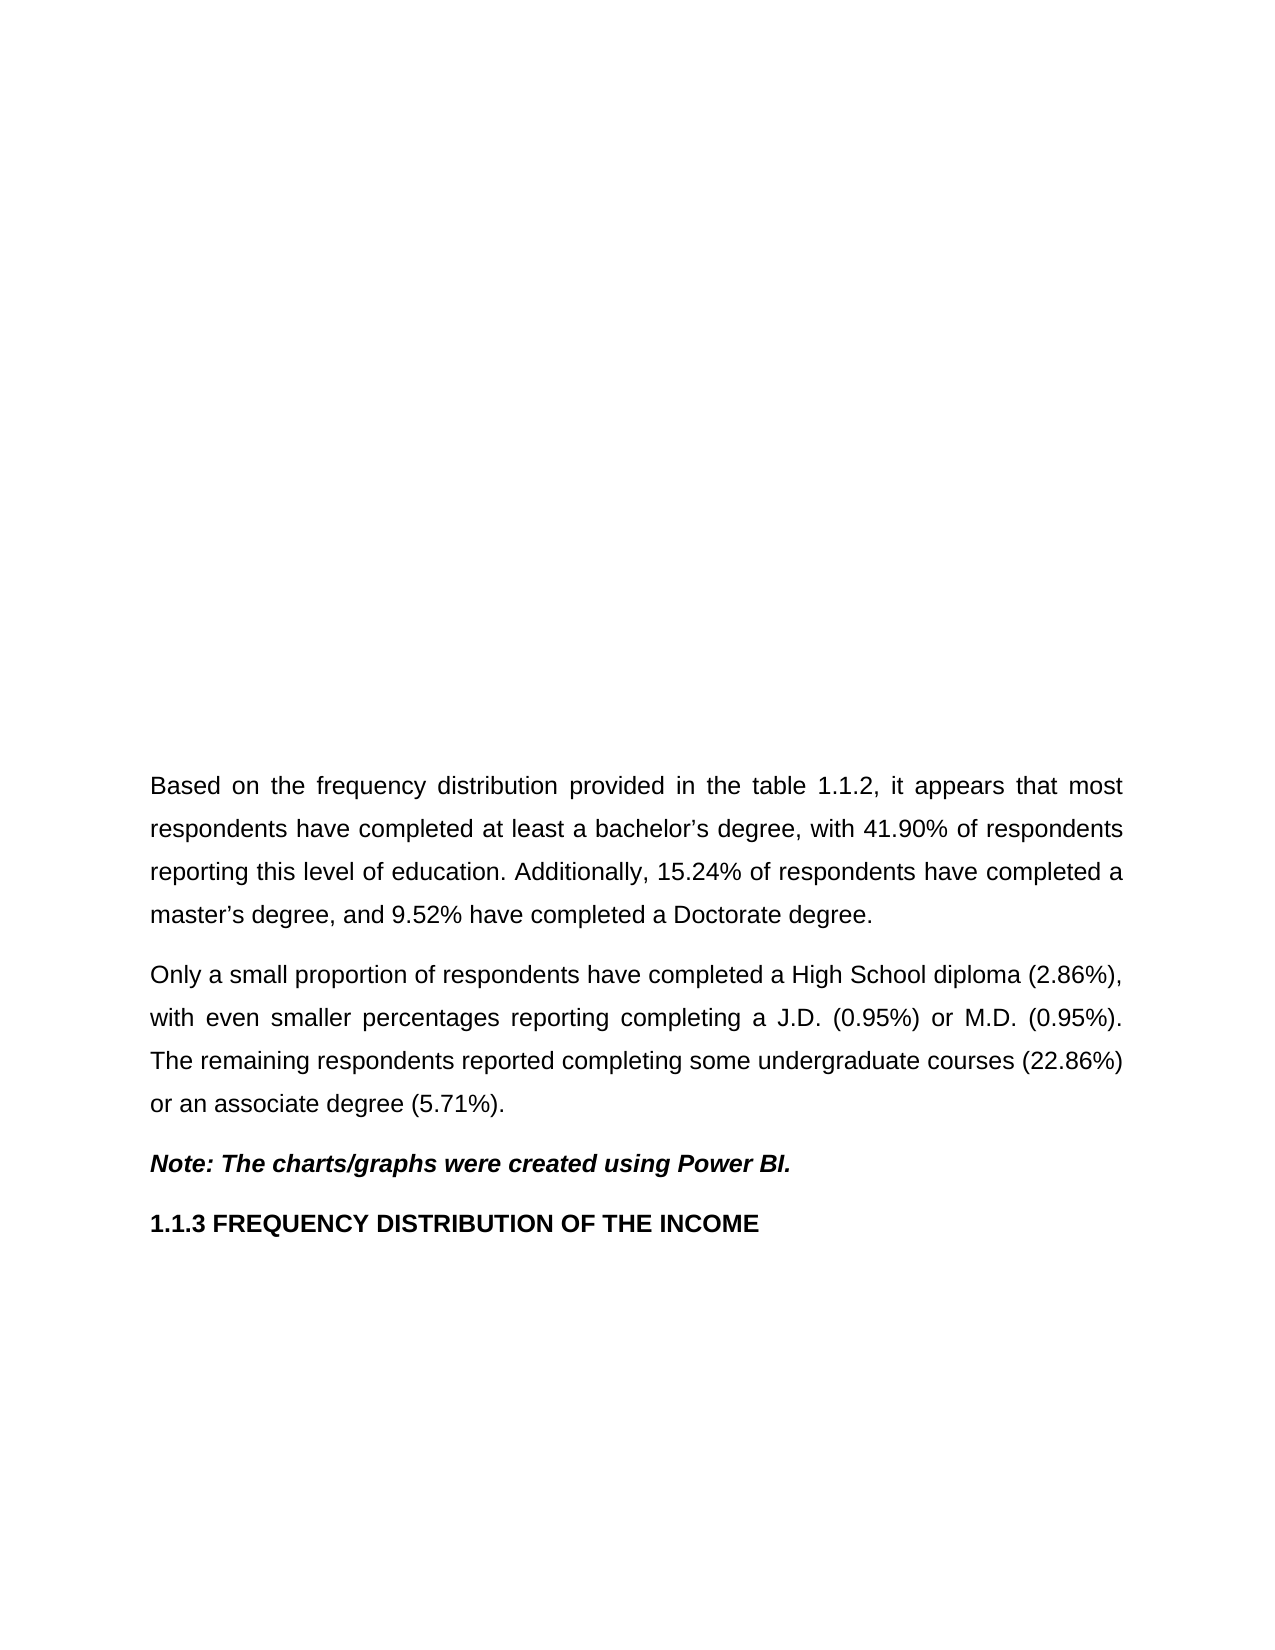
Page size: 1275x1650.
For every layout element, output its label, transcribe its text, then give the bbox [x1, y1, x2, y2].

text Only a small proportion of respondents have completed a High School diploma (2.86%), with even smaller percentages reporting completing a J.D. (0.95%) or M.D. (0.95%). The remaining respondents reported completing some undergraduate courses (22.86%) or an associate degree (5.71%). [150, 960, 1125, 1118]
text Note: The charts/graphs were created using Power BI. [150, 1149, 1125, 1178]
text Based on the frequency distribution provided in the table 1.1.2, it appears that most respondents have completed at least a bachelor’s degree, with 41.90% of respondents reporting this level of education. Additionally, 15.24% of respondents have completed a master’s degree, and 9.52% have completed a Doctorate degree. [150, 771, 1125, 929]
text 1.1.3 FREQUENCY DISTRIBUTION OF THE INCOME [150, 1209, 1125, 1238]
